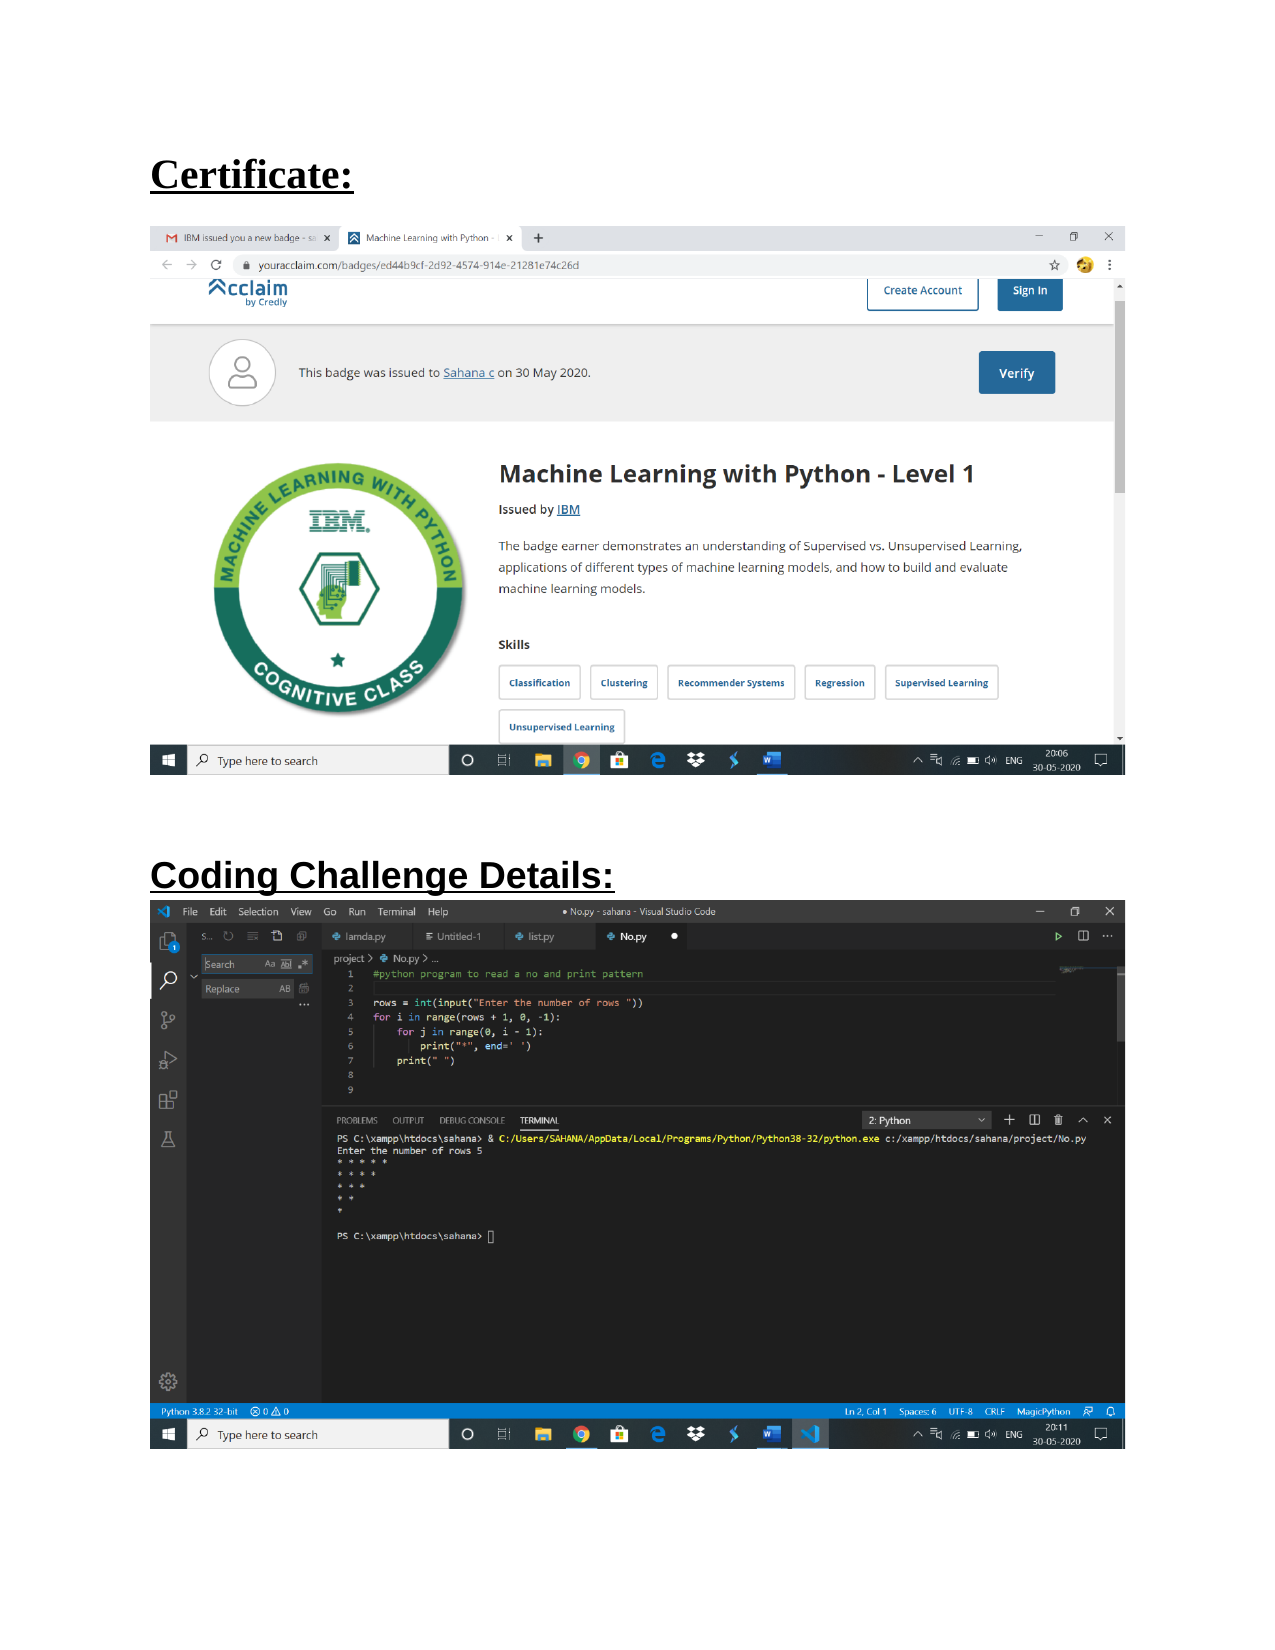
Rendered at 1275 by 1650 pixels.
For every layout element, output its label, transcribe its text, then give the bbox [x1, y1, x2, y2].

text Coding Challenge Details: [150, 853, 1125, 900]
picture [150, 900, 1125, 1449]
text Certificate: [150, 150, 1125, 198]
picture [150, 226, 1125, 775]
